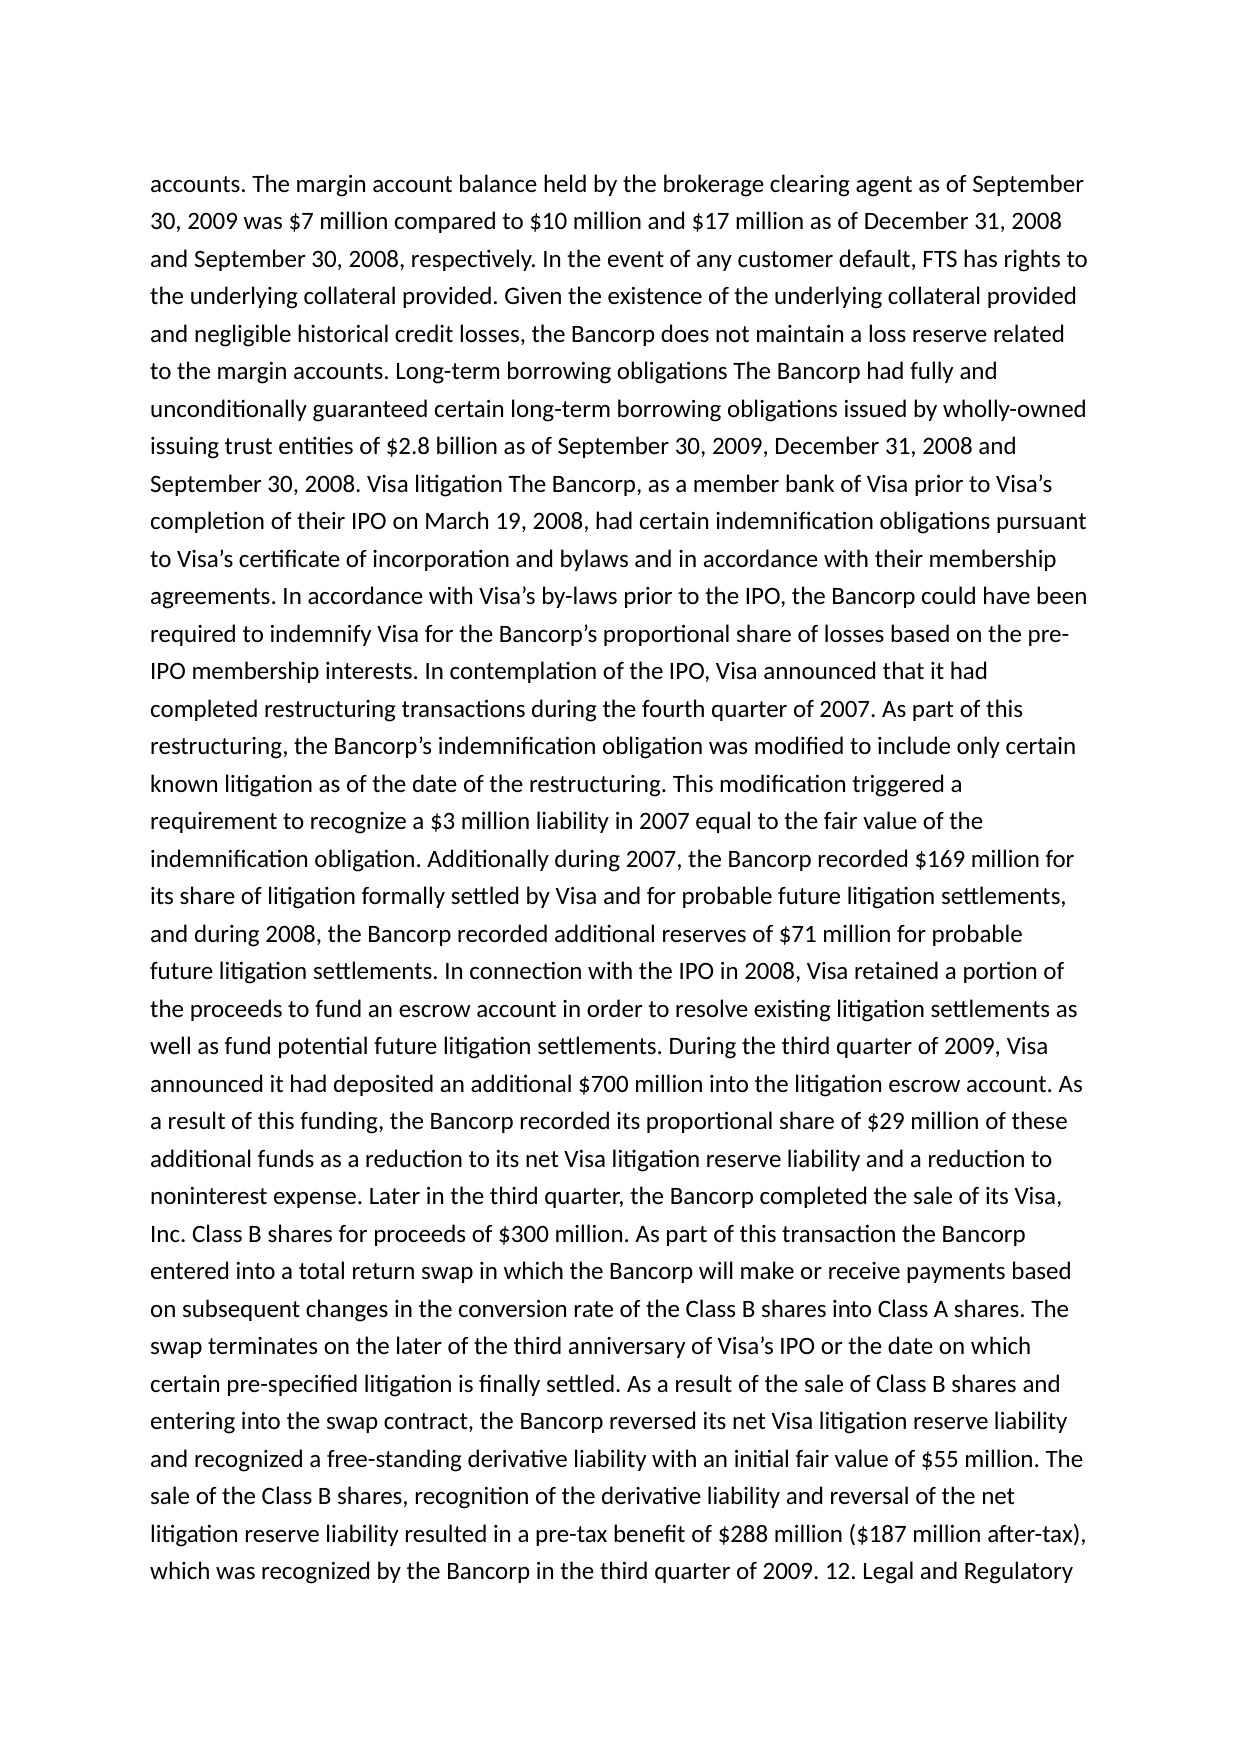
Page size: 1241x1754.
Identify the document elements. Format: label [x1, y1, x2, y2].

text [150, 164, 1090, 1589]
